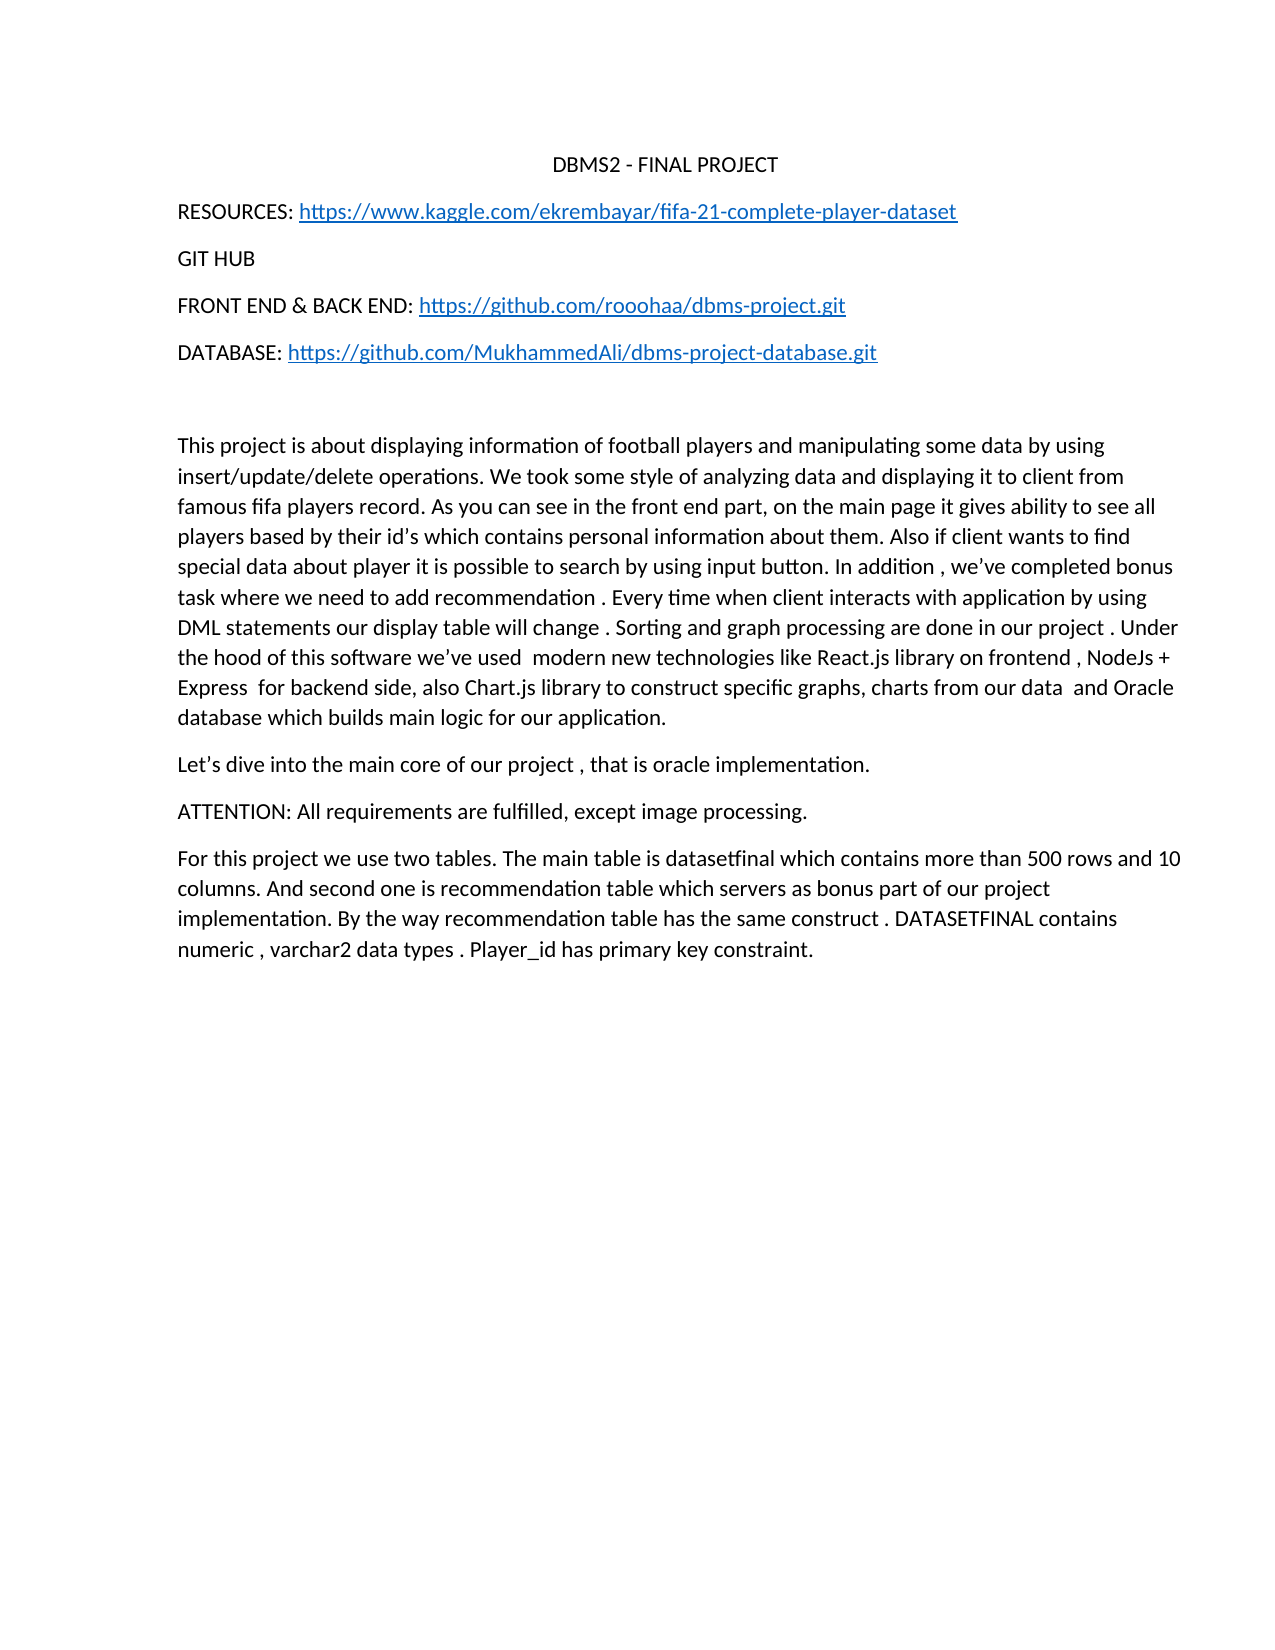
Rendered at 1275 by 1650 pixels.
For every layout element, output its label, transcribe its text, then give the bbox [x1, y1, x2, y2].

text DATABASE: https://github.com/MukhammedAli/dbms-project-database.git [177, 338, 1186, 366]
text RESOURCES: https://www.kaggle.com/ekrembayar/fifa-21-complete-player-dataset [177, 197, 1186, 225]
text For this project we use two tables. The main table is datasetfinal which contains more than 500 rows and 10 columns. And second one is recommendation table which servers as bonus part of our project implementation. By the way recommendation table has the same construct . DATASETFINAL contains numeric , varchar2 data types . Player_id has primary key constraint. [177, 844, 1186, 963]
text FRONT END & BACK END: https://github.com/rooohaa/dbms-project.git [177, 291, 1186, 319]
text DBMS2 - FINAL PROJECT [177, 150, 1186, 178]
text Let’s dive into the main core of our project , that is oracle implementation. [177, 750, 1186, 778]
text GIT HUB [177, 244, 1186, 272]
text ATTENTION: All requirements are fulfilled, except image processing. [177, 797, 1186, 825]
text This project is about displaying information of football players and manipulating some data by using insert/update/delete operations. We took some style of analyzing data and displaying it to client from famous fifa players record. As you can see in the front end part, on the main page it gives ability to see all players based by their id’s which contains personal information about them. Also if client wants to find special data about player it is possible to search by using input button. In addition , we’ve completed bonus task where we need to add recommendation . Every time when client interacts with application by using DML statements our display table will change . Sorting and graph processing are done in our project . Under the hood of this software we’ve used modern new technologies like React.js library on frontend , NodeJs + Express for backend side, also Chart.js library to construct specific graphs, charts from our data and Oracle database which builds main logic for our application. [177, 432, 1186, 731]
